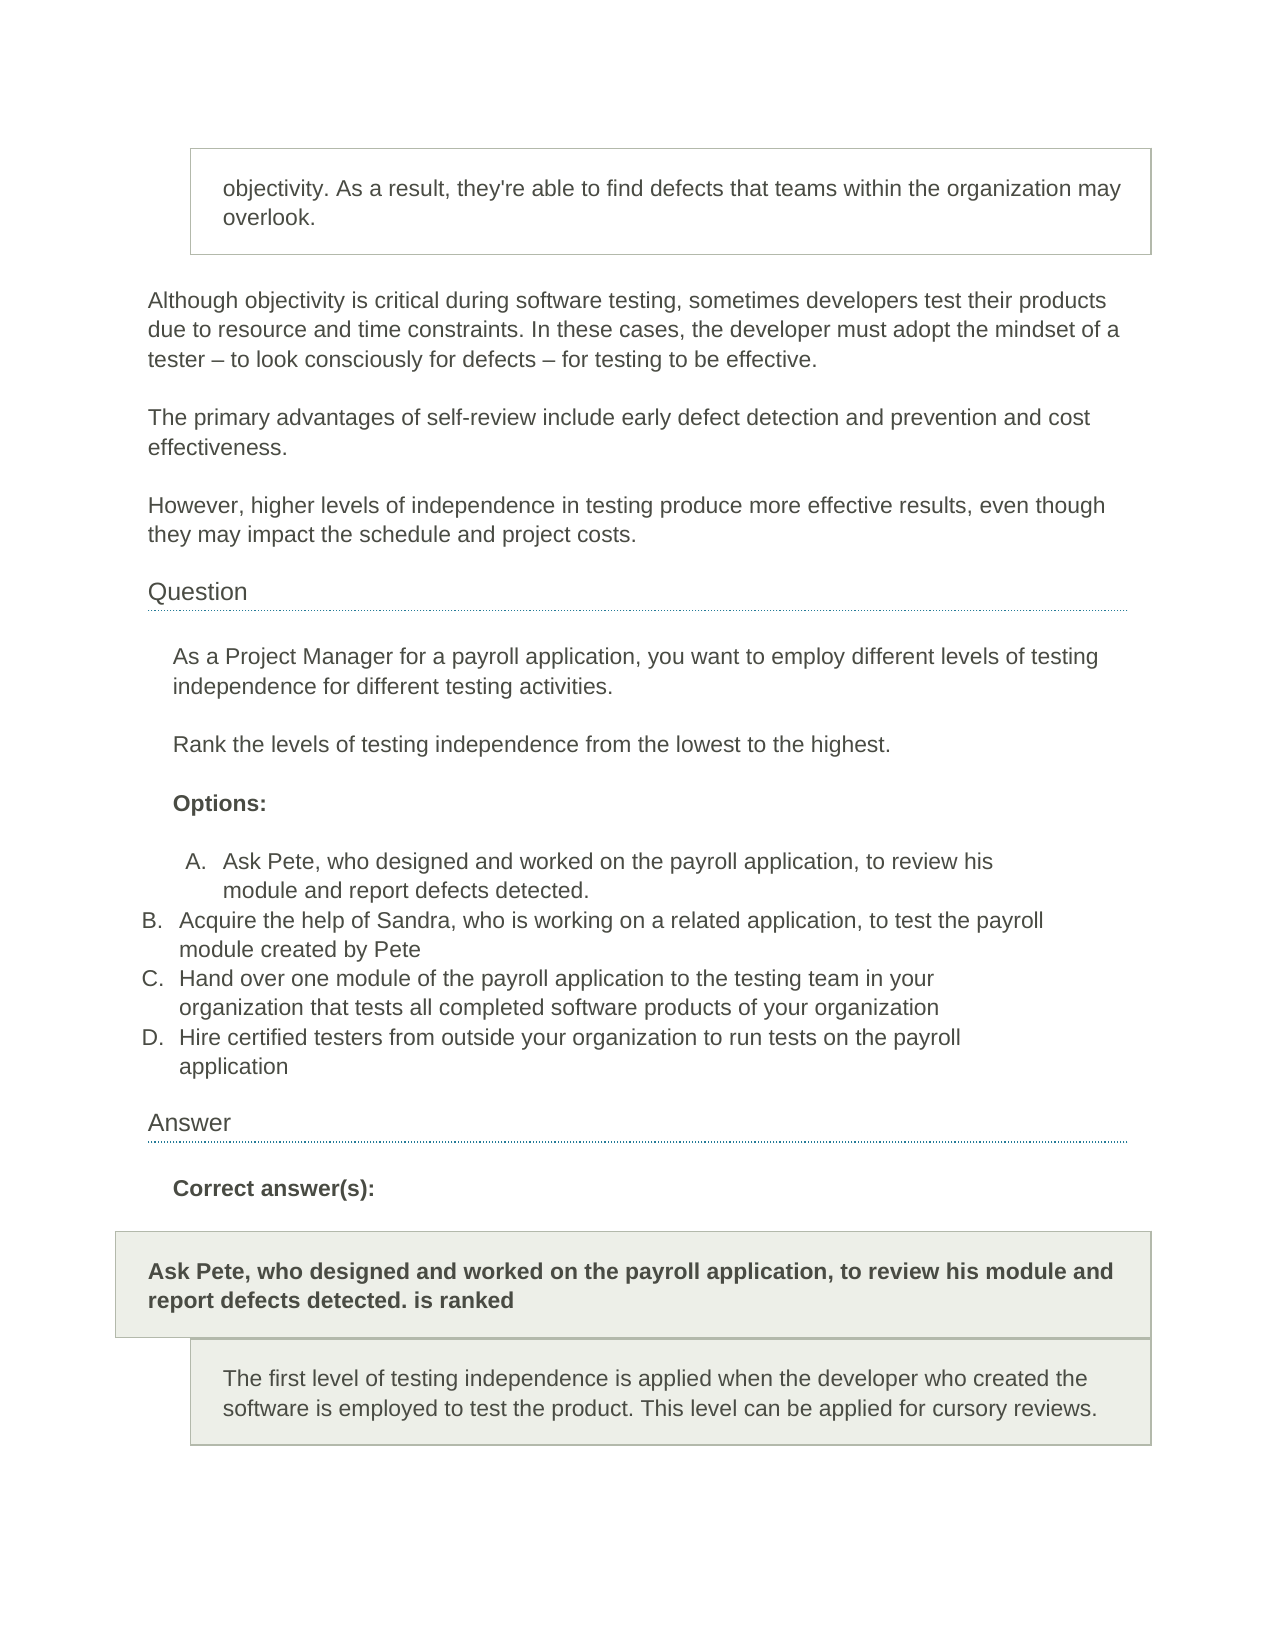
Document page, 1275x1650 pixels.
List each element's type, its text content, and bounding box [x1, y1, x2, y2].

text Options: [173, 787, 1102, 816]
list Ask Pete, who designed and worked on the payroll application, to review his module and report defects detected. [185, 845, 1065, 904]
text Question [148, 577, 1127, 611]
text However, higher levels of independence in testing produce more effective results, even though they may impact the schedule and project costs. [148, 489, 1127, 548]
list Hire certified testers from outside your organization to run tests on the payroll application [141, 1021, 1065, 1079]
text Answer [148, 1108, 1127, 1143]
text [191, 149, 1150, 254]
text Although objectivity is critical during software testing, sometimes developers test their products due to resource and time constraints. In these cases, the developer must adopt the mindset of a tester – to look consciously for defects – for testing to be effective. The primary advantages of self-review include early defect detection and prevention and cost effectiveness. [148, 284, 1127, 460]
text The first level of testing independence is applied when the developer who created the software is employed to test the product. This level can be applied for cursory reviews. [191, 1340, 1150, 1444]
list Acquire the help of Sandra, who is working on a related application, to test the payroll module created by Pete [141, 904, 1065, 962]
text Correct answer(s): [173, 1172, 1102, 1201]
list Hand over one module of the payroll application to the testing team in your organization that tests all completed software products of your organization [141, 962, 1065, 1021]
text As a Project Manager for a payroll application, you want to employ different levels of testing independence for different testing activities. Rank the levels of testing independence from the lowest to the highest. [173, 640, 1102, 757]
text Ask Pete, who designed and worked on the payroll application, to review his module and report defects detected. is ranked [116, 1232, 1150, 1337]
